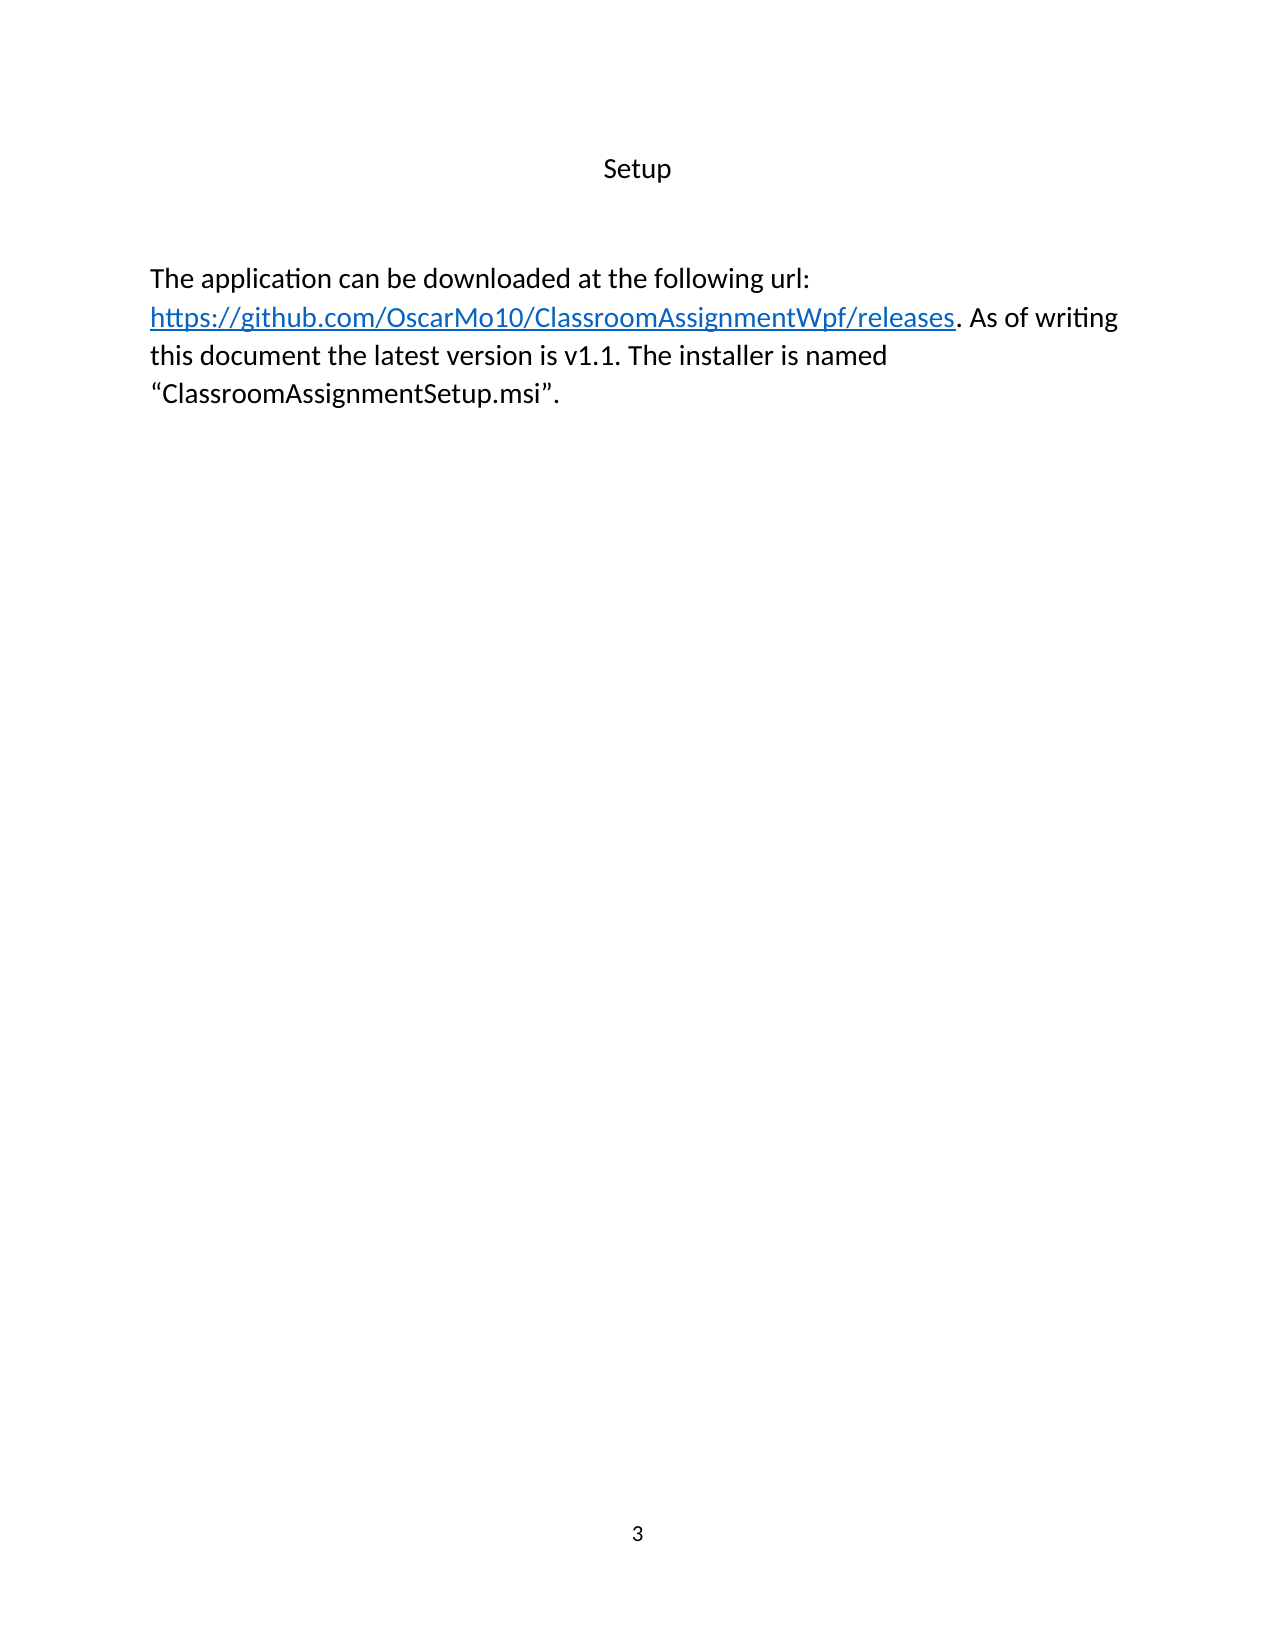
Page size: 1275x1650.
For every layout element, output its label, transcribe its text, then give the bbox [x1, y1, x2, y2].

text Setup [150, 150, 1125, 186]
text The application can be downloaded at the following url: https://github.com/OscarMo10/ClassroomAssignmentWpf/releases. As of writing this document the latest version is v1.1. The installer is named “ClassroomAssignmentSetup.msi”. [150, 260, 1125, 411]
